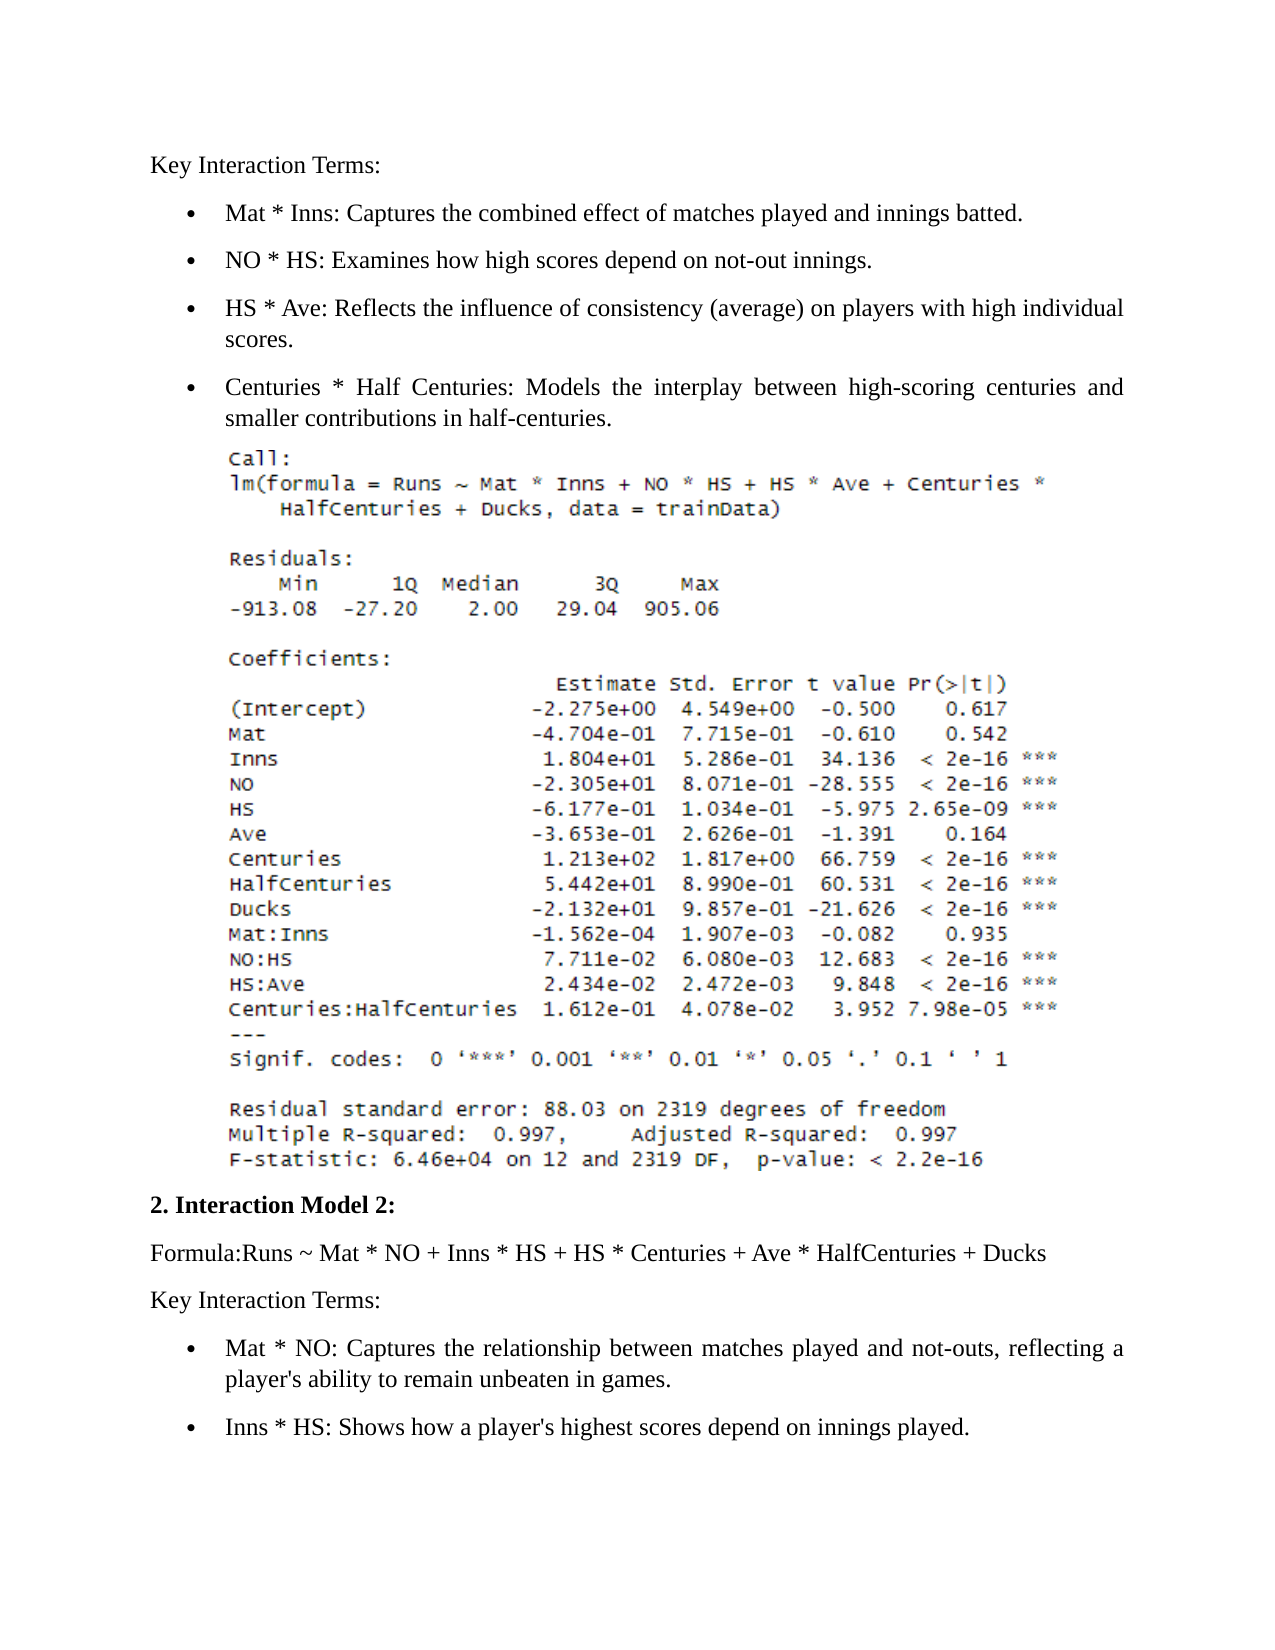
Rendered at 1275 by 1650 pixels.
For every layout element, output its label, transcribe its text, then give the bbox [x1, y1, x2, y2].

list Centuries * Half Centuries: Models the interplay between high-scoring centuries and smaller contributions in half-centuries. [187, 372, 1125, 432]
text 2. Interaction Model 2: [150, 1190, 1125, 1219]
text Formula:Runs ~ Mat * NO + Inns * HS + HS * Centuries + Ave * HalfCenturies + Ducks [150, 1238, 1125, 1266]
text Key Interaction Terms: [150, 150, 1125, 179]
picture [225, 450, 1075, 1171]
text Key Interaction Terms: [150, 1285, 1125, 1314]
list Inns * HS: Shows how a player's highest scores depend on innings played. [187, 1412, 1125, 1441]
list NO * HS: Examines how high scores depend on not-out innings. [187, 245, 1125, 274]
list Mat * Inns: Captures the combined effect of matches played and innings batted. [187, 198, 1125, 226]
list Mat * NO: Captures the relationship between matches played and not-outs, reflecting a player's ability to remain unbeaten in games. [187, 1333, 1125, 1393]
list HS * Ave: Reflects the influence of consistency (average) on players with high individual scores. [187, 293, 1125, 353]
